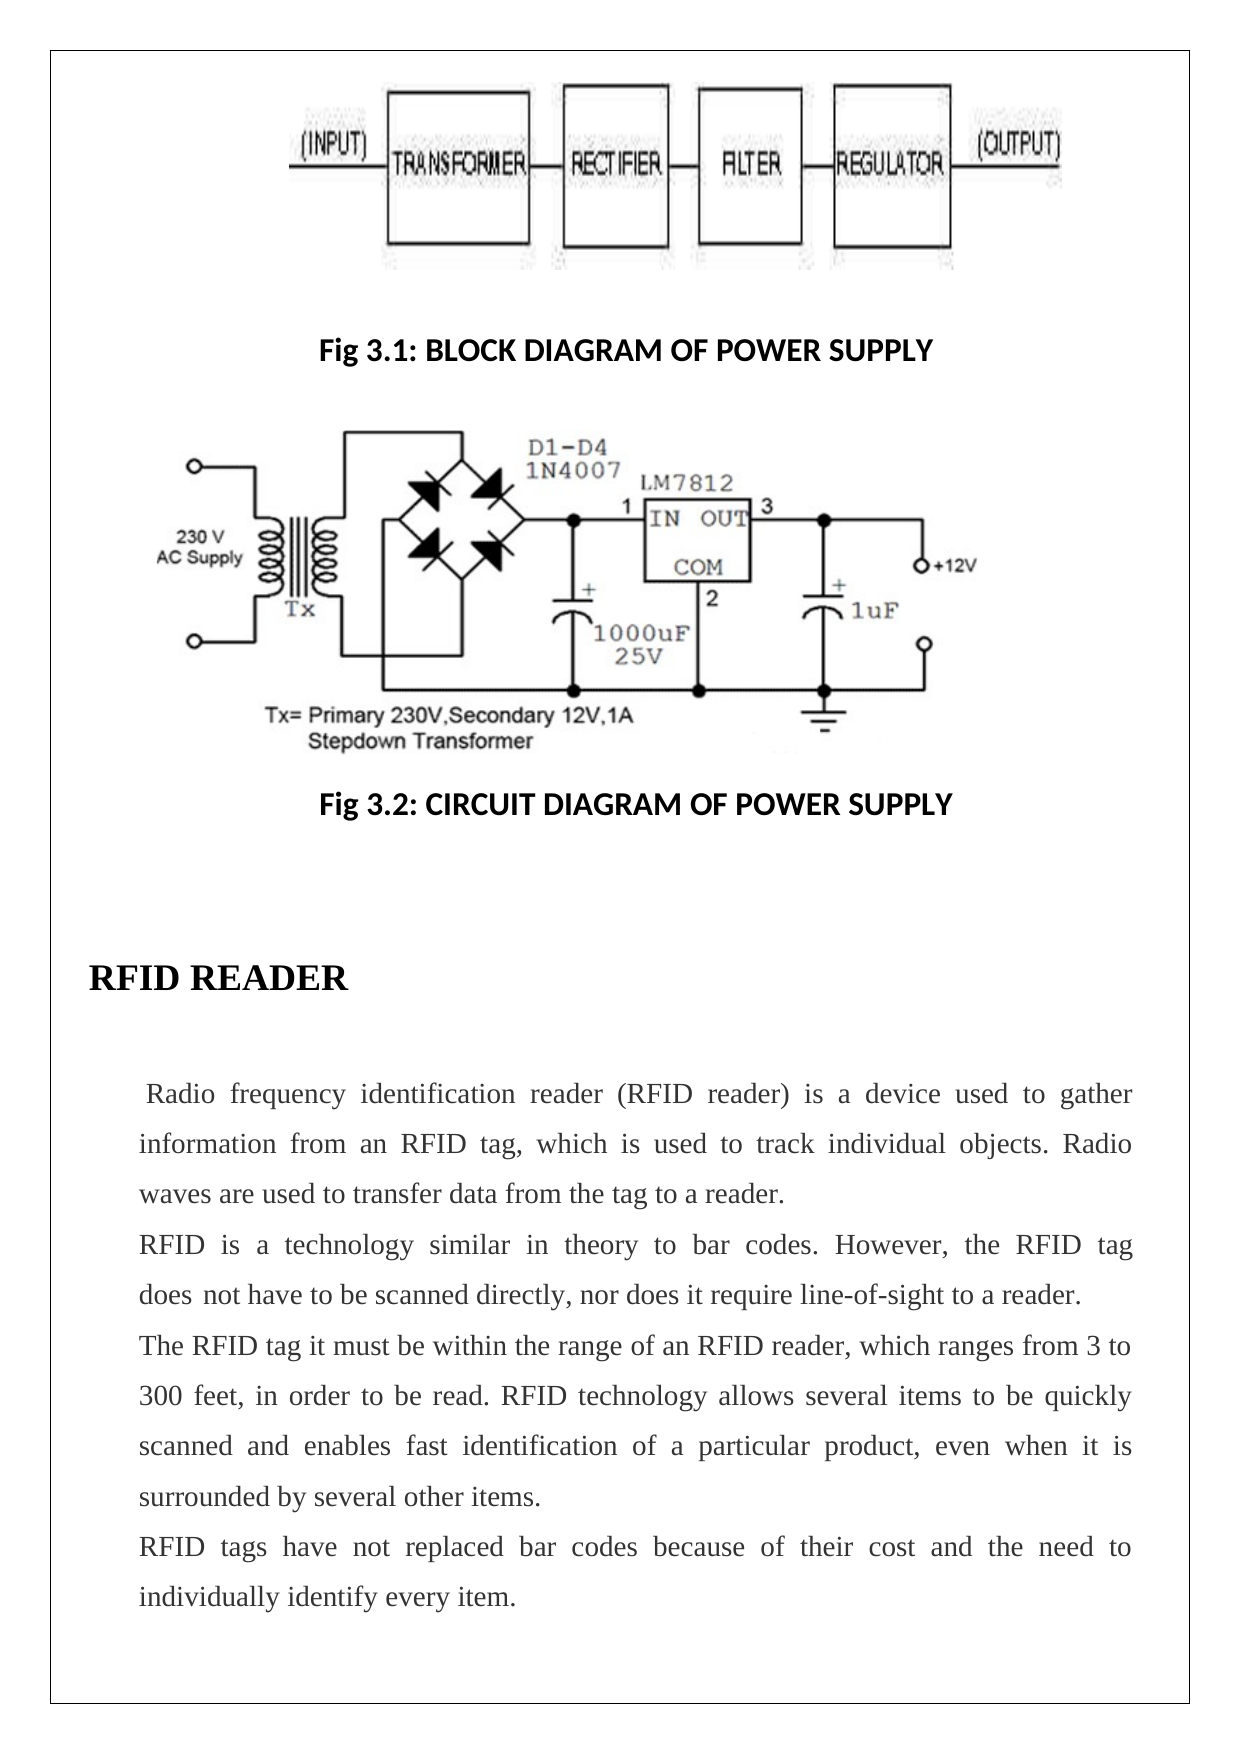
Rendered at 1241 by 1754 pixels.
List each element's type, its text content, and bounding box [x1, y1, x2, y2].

text RFID is a technology similar in theory to bar codes. However, the RFID tag does not have to be scanned directly, nor does it require line-of-sight to a reader. [139, 1227, 1133, 1311]
text RFID tags have not replaced bar codes because of their cost and the need to individually identify every item. [139, 1529, 1133, 1613]
subtitle RFID READER [89, 955, 1181, 998]
text Fig 3.1: BLOCK DIAGRAM OF POWER SUPPLY [89, 329, 1181, 370]
text Radio frequency identification reader (RFID reader) is a device used to gather information from an RFID tag, which is used to track individual objects. Radio waves are used to transfer data from the tag to a reader. [139, 1076, 1133, 1210]
text Fig 3.2: CIRCUIT DIAGRAM OF POWER SUPPLY [164, 782, 1107, 823]
picture [289, 82, 1062, 270]
text The RFID tag it must be within the range of an RFID reader, which ranges from 3 to 300 feet, in order to be read. RFID technology allows several items to be quickly scanned and enables fast identification of a particular product, even when it is surrounded by several other items. [139, 1328, 1133, 1512]
picture [156, 430, 978, 755]
